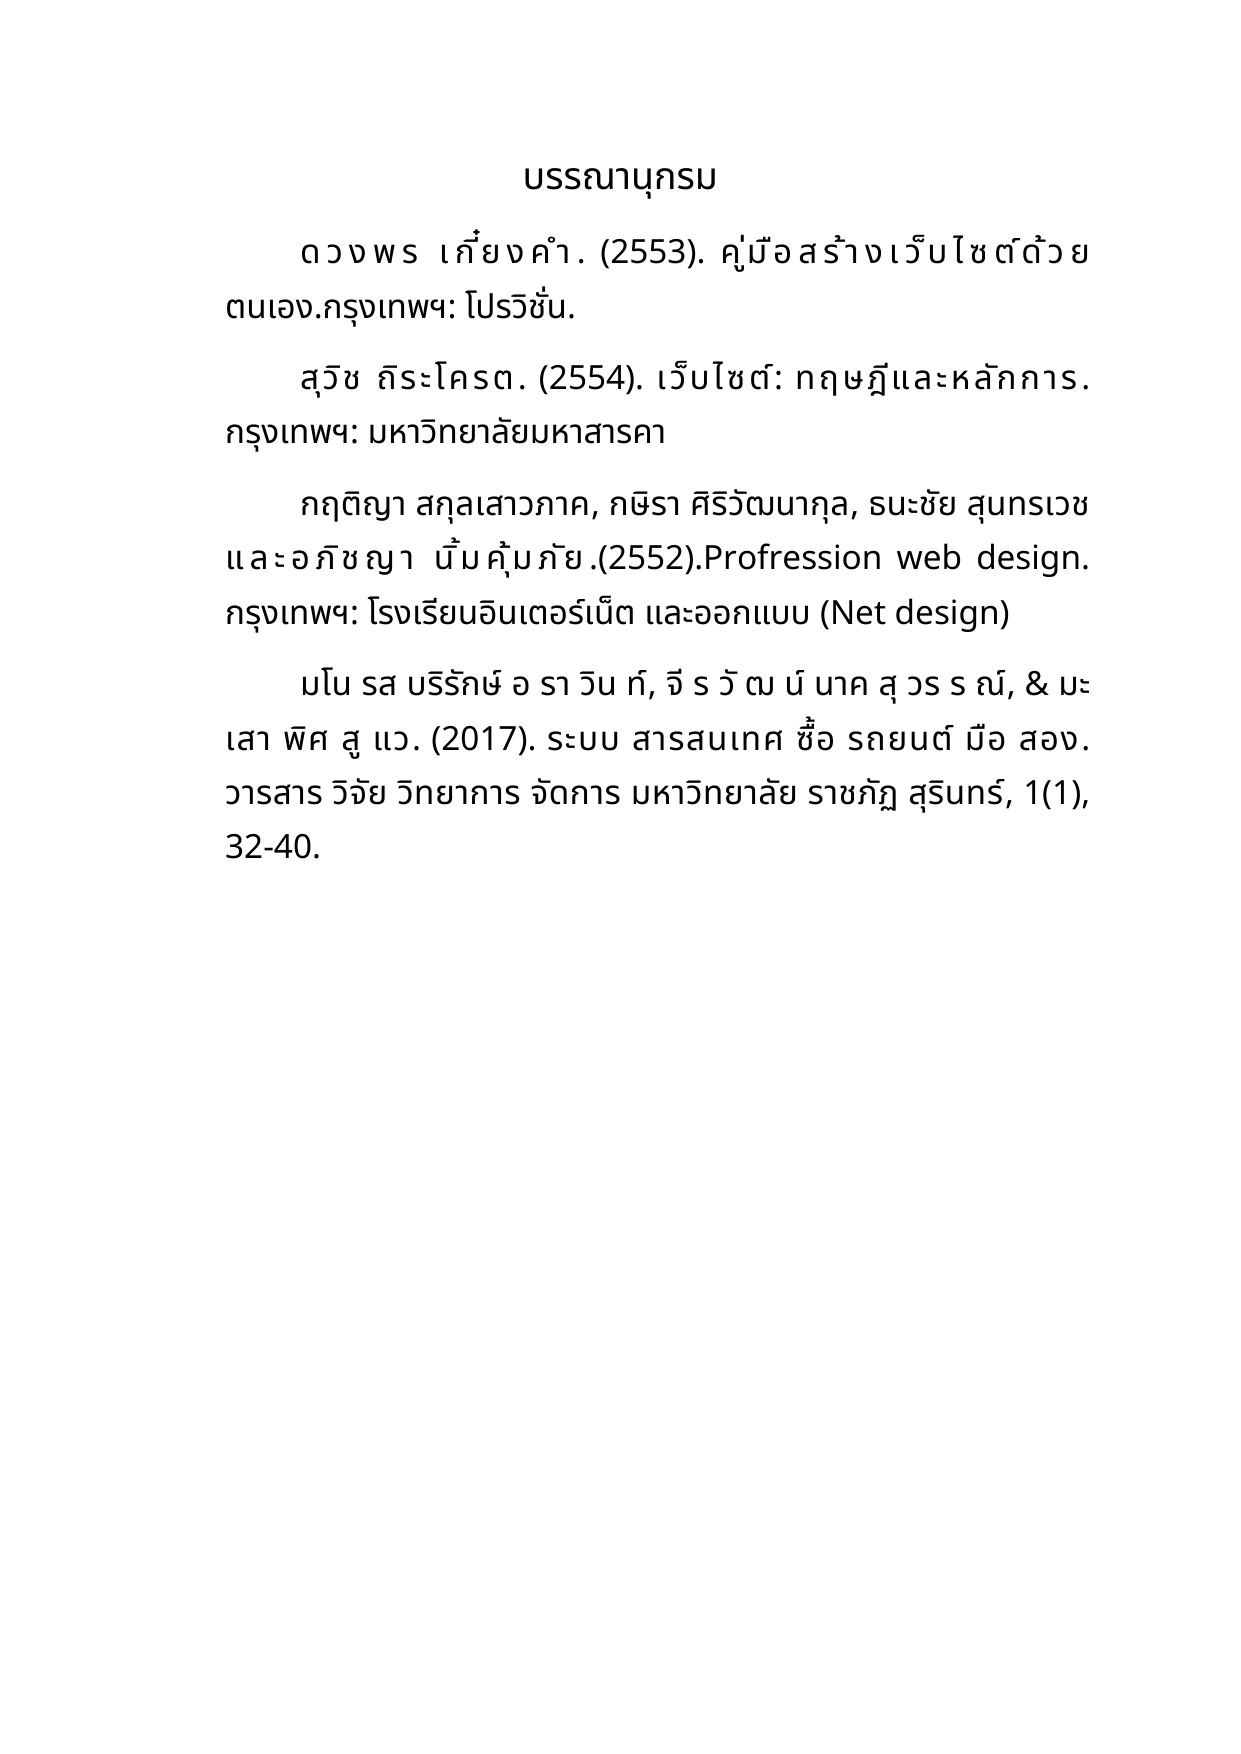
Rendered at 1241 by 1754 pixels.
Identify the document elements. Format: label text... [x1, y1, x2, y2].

text ดวงพร เกี๋ยงคํา. (2553). คู่มือสร้างเว็บไซต์ด้วยตนเอง.กรุงเทพฯ: โปรวิชั่น. [225, 228, 1090, 333]
text มโน รส บริรักษ์ อ รา วิน ท์, จี ร วั ฒ น์ นาค สุ วร ร ณ์, & มะ เสา พิศ สู แว. (2017). ระบบ สารสนเทศ ซื้อ รถยนต์ มือ สอง. วารสาร วิจัย วิทยาการ จัดการ มหาวิทยาลัย ราชภัฏ สุรินทร์, 1(1), 32-40. [225, 660, 1090, 869]
text กฤติญา สกุลเสาวภาค, กษิรา ศิริวัฒนากุล, ธนะชัย สุนทรเวช และอภิชญา นิ้มคุ้มภัย.(2552).Profression web design. กรุงเทพฯ: โรงเรียนอินเตอร์เน็ต และออกแบบ (Net design) [225, 479, 1090, 639]
text บรรณานุกรม [150, 150, 1090, 207]
text สุวิช ถิระโครต. (2554). เว็บไซต์: ทฤษฎีและหลักการ. กรุงเทพฯ: มหาวิทยาลัยมหาสารคา [225, 354, 1090, 459]
